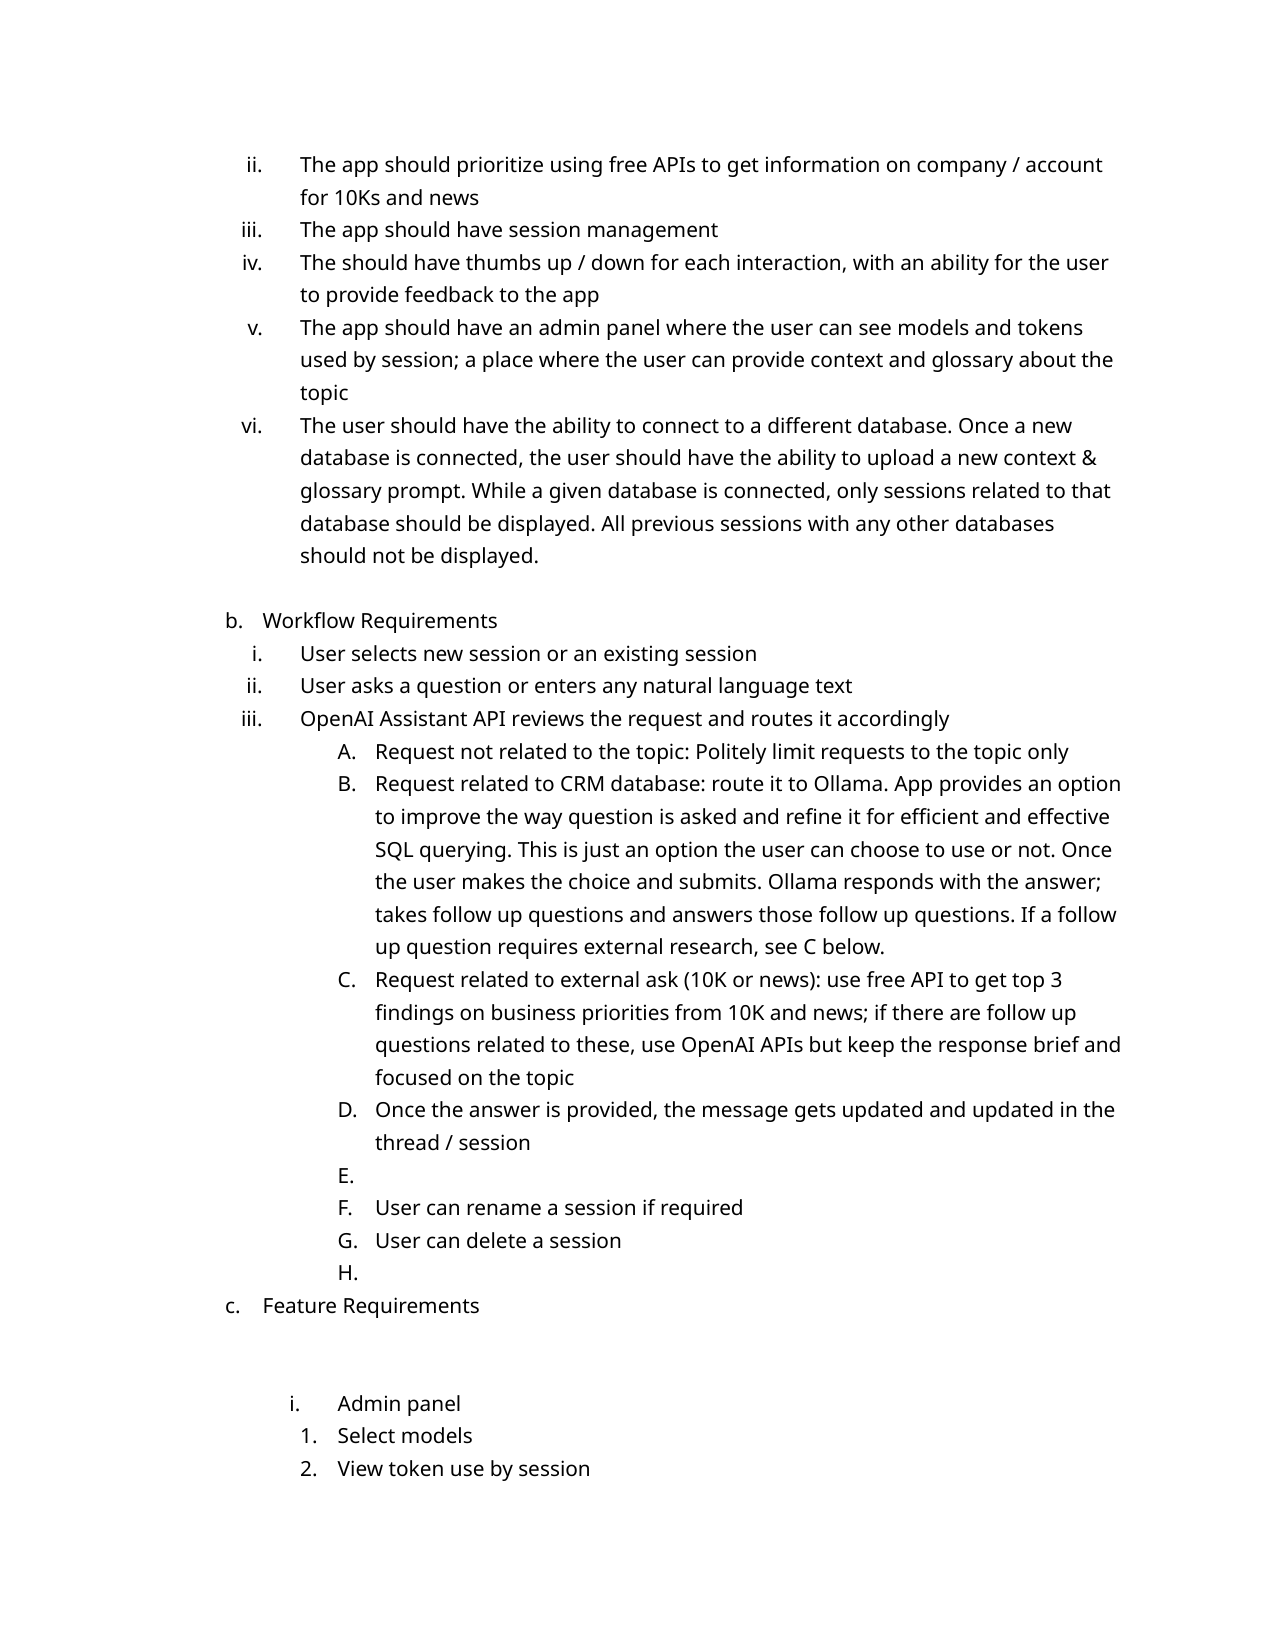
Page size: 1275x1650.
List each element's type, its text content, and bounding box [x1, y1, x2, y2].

list The app should have session management [262, 215, 1125, 244]
list Select models [300, 1422, 1125, 1450]
list The user should have the ability to connect to a different database. Once a new database is connected, the user should have the ability to upload a new context & glossary prompt. While a given database is connected, only sessions related to that database should be displayed. All previous sessions with any other databases should not be displayed. [262, 411, 1125, 570]
list User asks a question or enters any natural language text [262, 672, 1125, 700]
list Request not related to the topic: Politely limit requests to the topic only [337, 737, 1125, 765]
list The should have thumbs up / down for each interaction, with an ability for the user to provide feedback to the app [262, 248, 1125, 309]
list The app should prioritize using free APIs to get information on company / account for 10Ks and news [262, 150, 1125, 211]
list OpenAI Assistant API reviews the request and routes it accordingly [262, 704, 1125, 733]
list Request related to CRM database: route it to Ollama. App provides an option to improve the way question is asked and refine it for efficient and effective SQL querying. This is just an option the user can choose to use or not. Once the user makes the choice and submits. Ollama responds with the answer; takes follow up questions and answers those follow up questions. If a follow up question requires external research, see C below. [337, 769, 1125, 961]
list User can delete a session [337, 1226, 1125, 1254]
list User selects new session or an existing session [262, 639, 1125, 667]
list Admin panel [300, 1389, 1125, 1417]
list Workflow Requirements [225, 606, 1125, 635]
list Feature Requirements [225, 1291, 1125, 1319]
list View token use by session [300, 1454, 1125, 1483]
list User can rename a session if required [337, 1193, 1125, 1222]
list Once the answer is provided, the message gets updated and updated in the thread / session [337, 1096, 1125, 1157]
list Request related to external ask (10K or news): use free API to get top 3 findings on business priorities from 10K and news; if there are follow up questions related to these, use OpenAI APIs but keep the response brief and focused on the topic [337, 965, 1125, 1091]
list The app should have an admin panel where the user can see models and tokens used by session; a place where the user can provide context and glossary about the topic [262, 313, 1125, 407]
